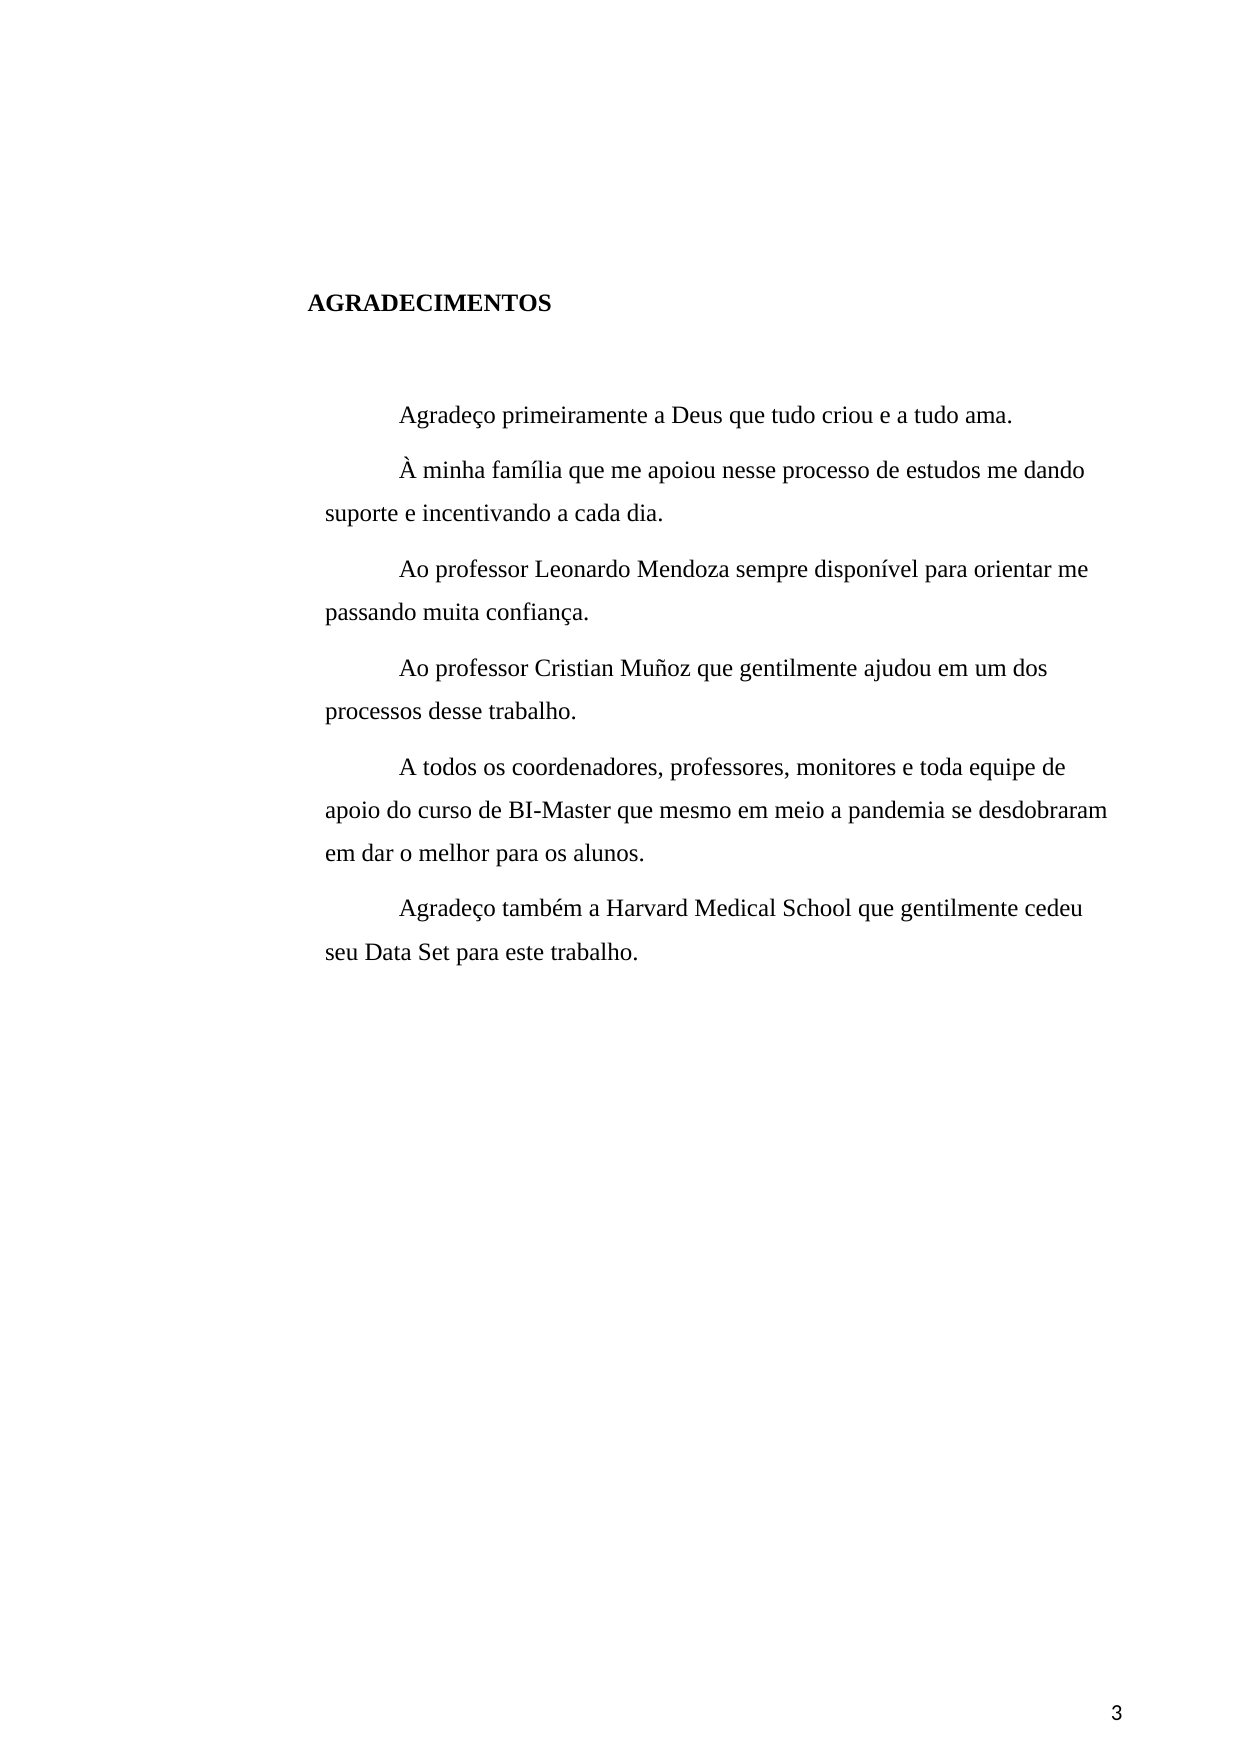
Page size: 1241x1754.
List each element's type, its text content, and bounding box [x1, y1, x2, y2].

text Agradeço primeiramente a Deus que tudo criou e a tudo ama. [324, 400, 1122, 428]
text A todos os coordenadores, professores, monitores e toda equipe de apoio do curso de BI-Master que mesmo em meio a pandemia se desdobraram em dar o melhor para os alunos. [325, 752, 1122, 867]
text Ao professor Leonardo Mendoza sempre disponível para orientar me passando muita confiança. [325, 554, 1122, 626]
text À minha família que me apoiou nesse processo de estudos me dando suporte e incentivando a cada dia. [325, 455, 1122, 527]
text AGRADECIMENTOS [251, 288, 1122, 317]
text Agradeço também a Harvard Medical School que gentilmente cedeu seu Data Set para este trabalho. [325, 893, 1122, 965]
text Ao professor Cristian Muñoz que gentilmente ajudou em um dos processos desse trabalho. [325, 653, 1122, 725]
